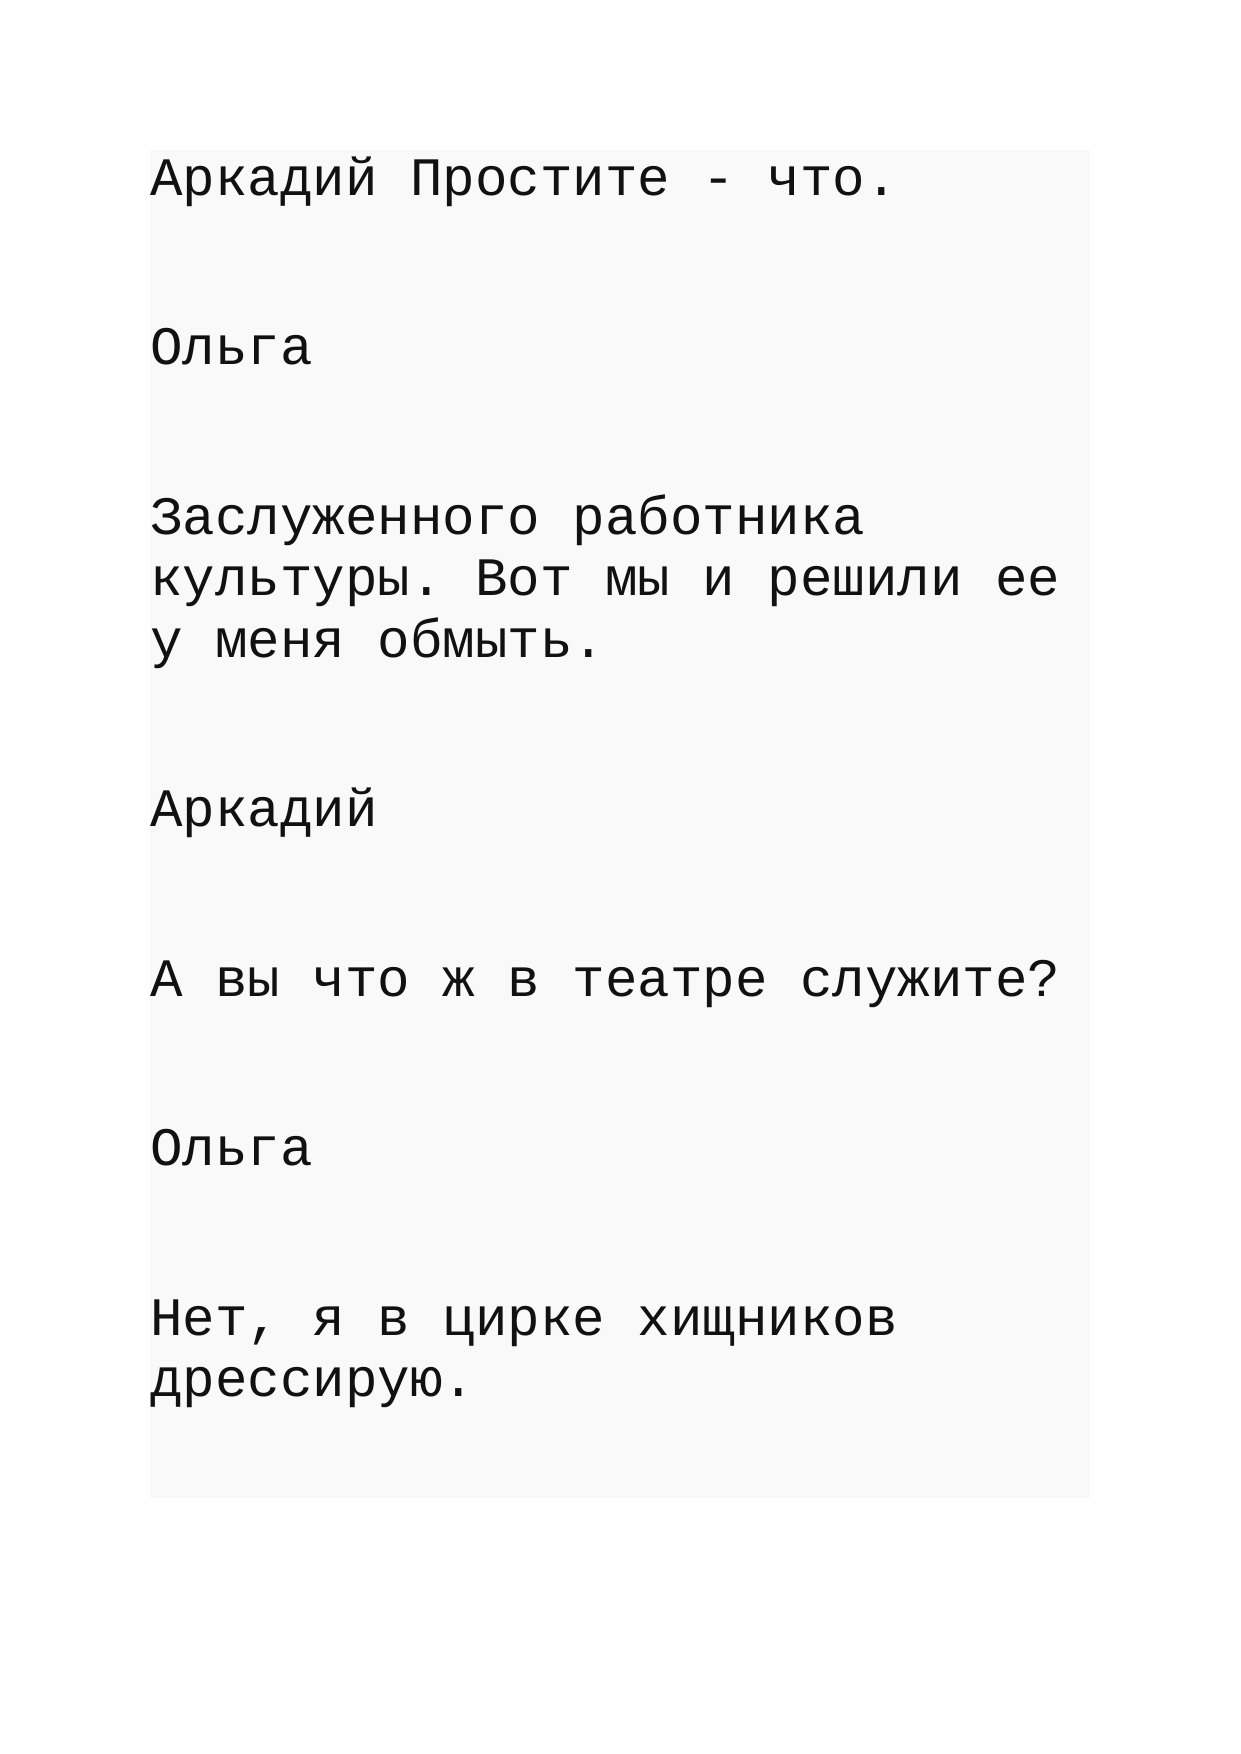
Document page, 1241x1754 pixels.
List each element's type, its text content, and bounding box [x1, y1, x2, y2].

text А вы что ж в театре служите? [150, 951, 1090, 1012]
text Ольга [150, 1121, 1090, 1182]
text Аркадий Простите - что. [150, 150, 1090, 211]
text Нет, я в цирке хищников дрессирую. [150, 1290, 1090, 1413]
text Ольга [150, 319, 1090, 381]
text Заслуженного работника культуры. Вот мы и решили ее у меня обмыть. [150, 489, 1090, 673]
text Аркадий [150, 781, 1090, 843]
